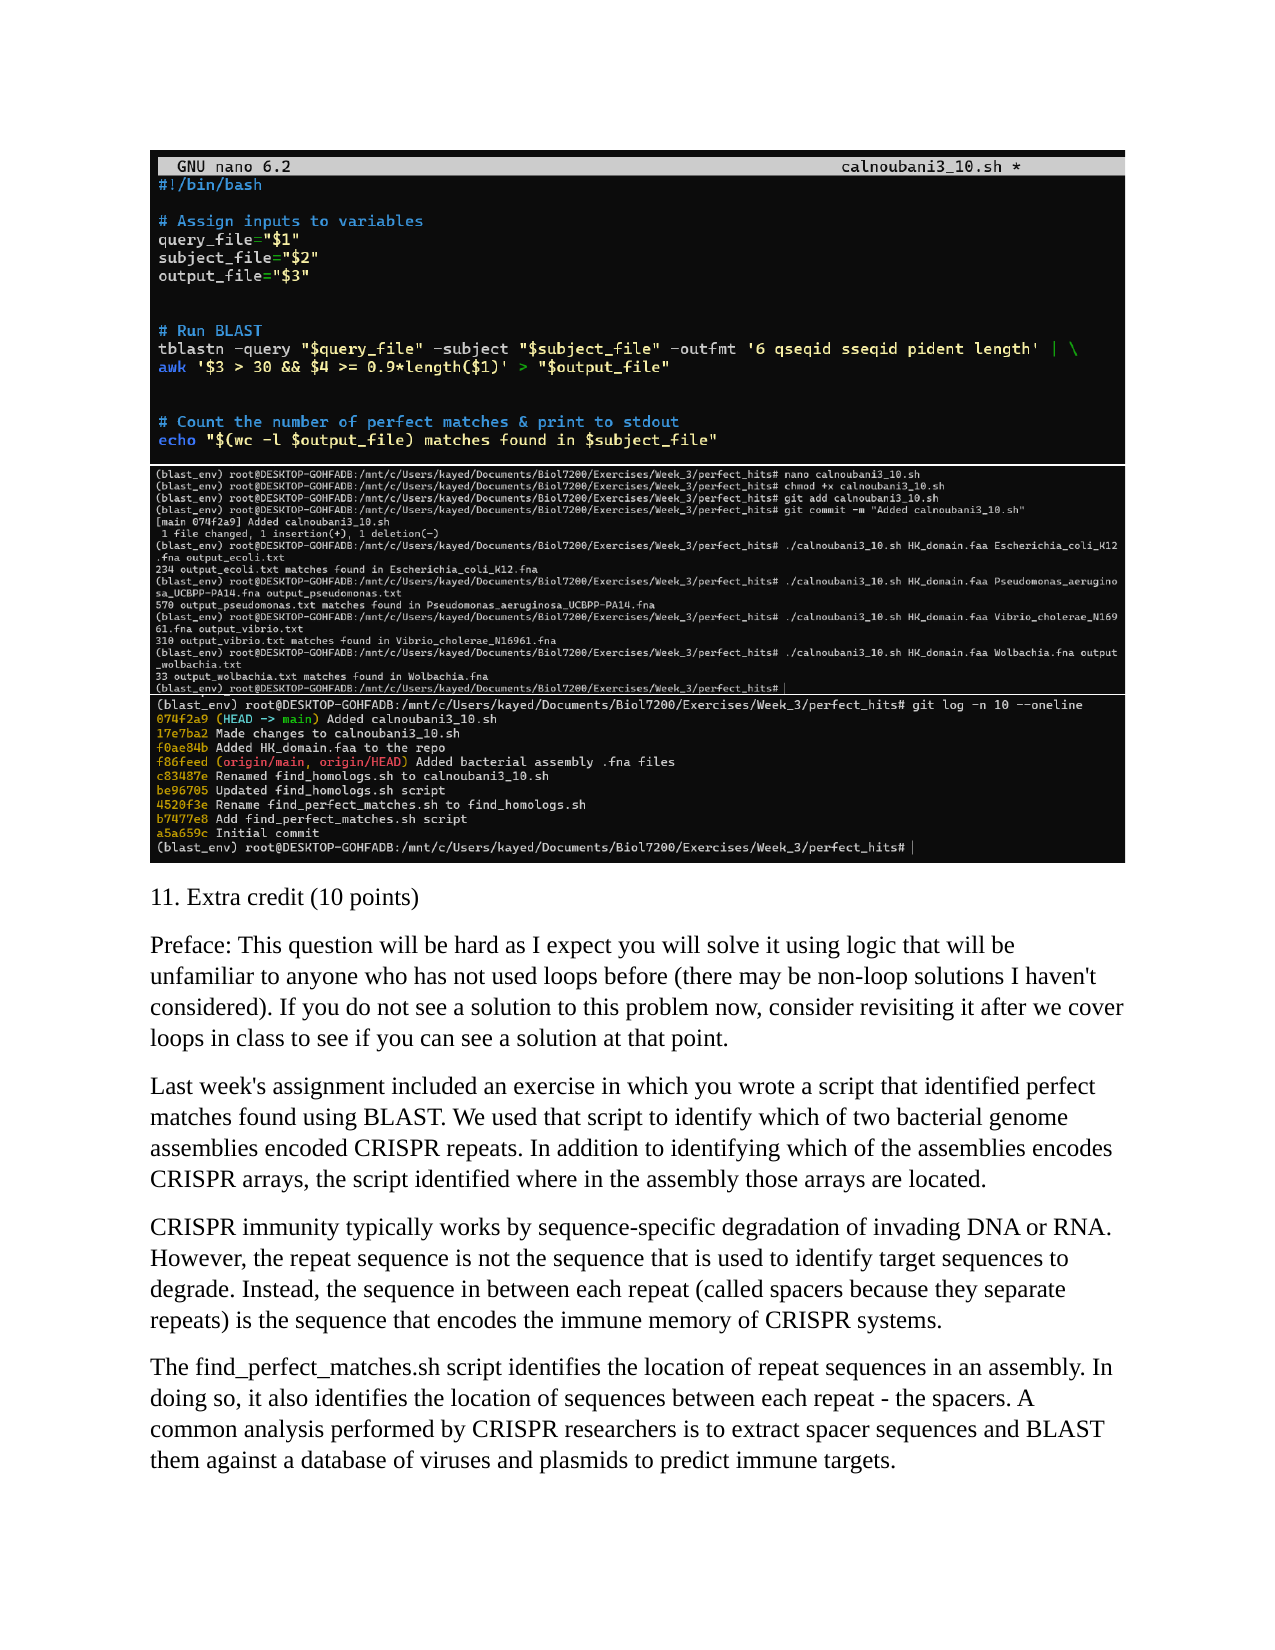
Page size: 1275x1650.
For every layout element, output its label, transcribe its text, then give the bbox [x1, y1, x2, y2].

text The find_perfect_matches.sh script identifies the location of repeat sequences in an assembly. In doing so, it also identifies the location of sequences between each repeat - the spacers. A common analysis performed by CRISPR researchers is to extract spacer sequences and BLAST them against a database of viruses and plasmids to predict immune targets. [150, 1352, 1125, 1474]
text Preface: This question will be hard as I expect you will solve it using logic that will be unfamiliar to anyone who has not used loops before (there may be non-loop solutions I haven't considered). If you do not see a solution to this problem now, consider revisiting it after we cover loops in class to see if you can see a solution at that point. [150, 930, 1125, 1052]
text 11. Extra credit (10 points) [150, 882, 1125, 911]
picture [150, 466, 1125, 694]
text Last week's assignment included an exercise in which you wrote a script that identified perfect matches found using BLAST. We used that script to identify which of two bacterial genome assemblies encoded CRISPR repeats. In addition to identifying which of the assemblies encodes CRISPR arrays, the script identified where in the assembly those arrays are located. [150, 1071, 1125, 1193]
text CRISPR immunity typically works by sequence-specific degradation of invading DNA or RNA. However, the repeat sequence is not the sequence that is used to identify target sequences to degrade. Instead, the sequence in between each repeat (called spacers because they separate repeats) is the sequence that encodes the immune memory of CRISPR systems. [150, 1212, 1125, 1333]
picture [150, 695, 1125, 863]
picture [150, 150, 1125, 464]
